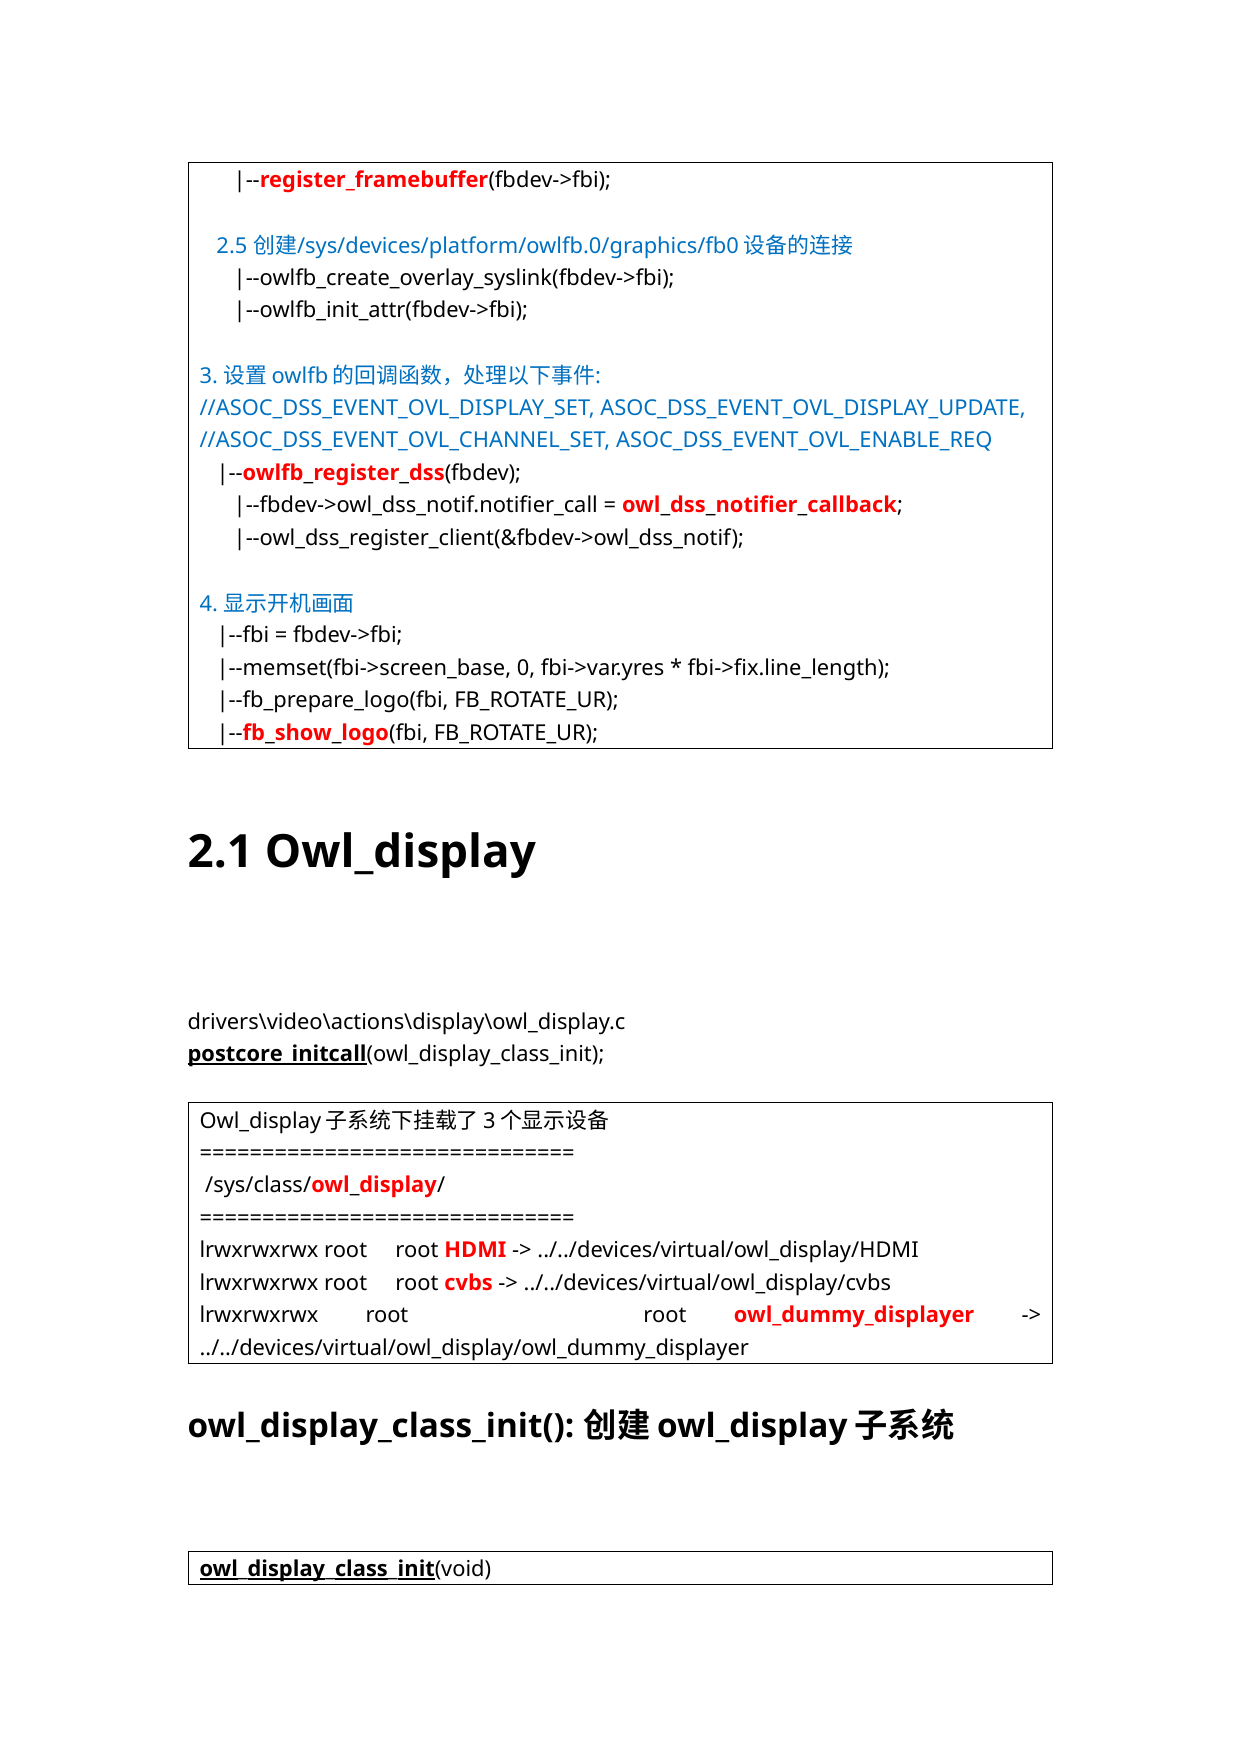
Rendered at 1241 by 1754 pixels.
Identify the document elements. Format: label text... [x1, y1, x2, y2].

subtitle owl_display_class_init(): 创建owl_display子系统 [187, 1391, 1053, 1456]
text postcore_initcall(owl_display_class_init); [187, 1037, 1053, 1069]
table_header Owl_display子系统下挂载了3个显示设备 ============================== /sys/class/owl_display/ ============================== lrwxrwxrwx root root HDMI -> ../../devices/virtual/owl_display/HDMI lrwxrwxrwx root root cvbs -> ../../devices/virtual/owl_display/cvbs lrwxrwxrwx root root owl_dummy_displayer -> ../../devices/virtual/owl_display/owl_dummy_displayer [189, 1103, 1052, 1363]
subtitle 2.1 Owl_display [187, 817, 1053, 882]
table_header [189, 1552, 1052, 1584]
text drivers\video\actions\display\owl_display.c [187, 1004, 1053, 1037]
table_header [189, 163, 1052, 748]
